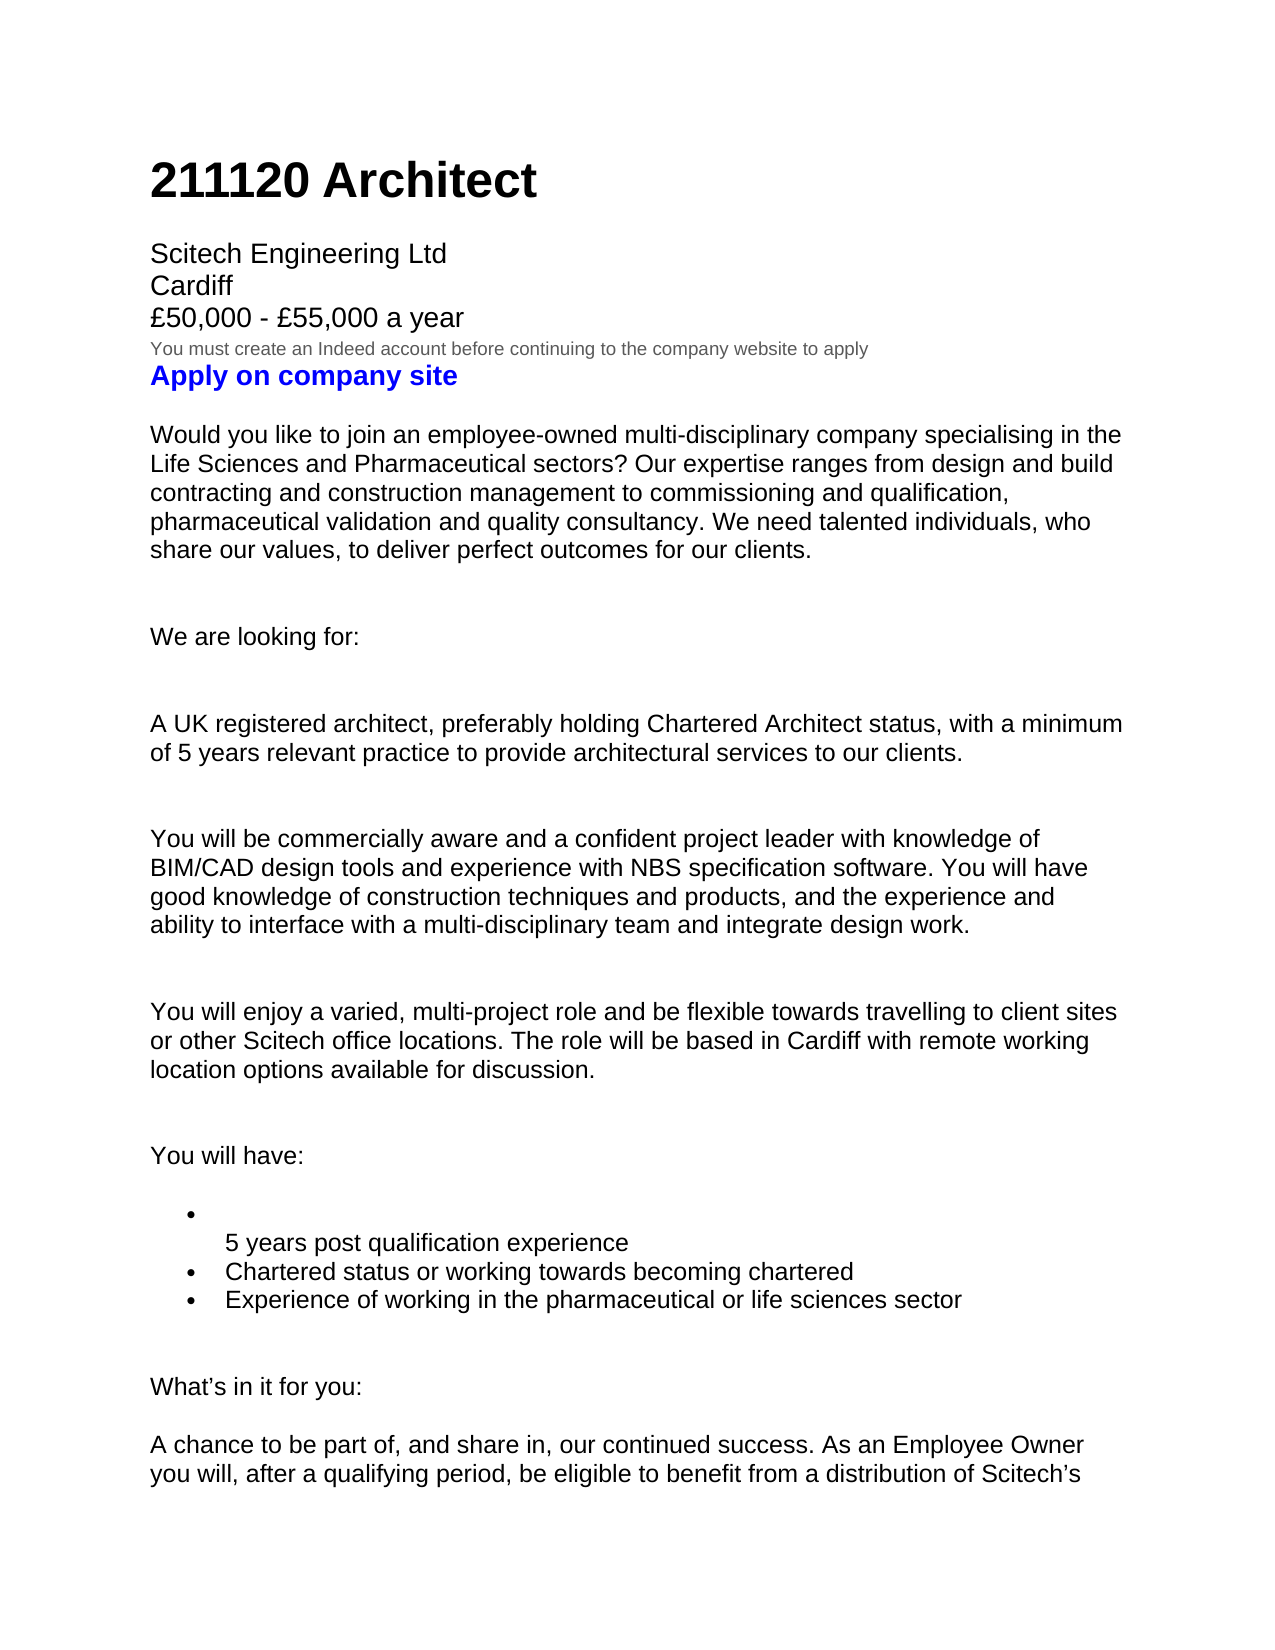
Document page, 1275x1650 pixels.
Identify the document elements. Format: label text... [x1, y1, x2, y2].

text Cardiff [150, 269, 1125, 301]
text £50,000 - £55,000 a year [150, 301, 1125, 334]
text We are looking for: [150, 593, 1125, 651]
list Chartered status or working towards becoming chartered [187, 1257, 1125, 1285]
text Would you like to join an employee-owned multi-disciplinary company specialising in the Life Sciences and Pharmaceutical sectors? Our expertise ranges from design and build contracting and construction management to commissioning and qualification, pharmaceutical validation and quality consultancy. We need talented individuals, who share our values, to deliver perfect outcomes for our clients. [150, 420, 1125, 564]
text You will have: [150, 1112, 1125, 1170]
text What’s in it for you: [150, 1343, 1125, 1401]
list Experience of working in the pharmaceutical or life sciences sector [187, 1285, 1125, 1314]
text Apply on company site [150, 359, 1125, 391]
text 211120 Architect [150, 150, 1125, 207]
text You will enjoy a varied, multi-project role and be flexible towards travelling to client sites or other Scitech office locations. The role will be based in Cardiff with remote working location options available for discussion. [150, 968, 1125, 1083]
text A UK registered architect, preferably holding Chartered Architect status, with a minimum of 5 years relevant practice to provide architectural services to our clients. [150, 680, 1125, 766]
list 5 years post qualification experience [187, 1199, 1125, 1257]
text You will be commercially aware and a confident project leader with knowledge of BIM/CAD design tools and experience with NBS specification software. You will have good knowledge of construction techniques and products, and the experience and ability to interface with a multi-disciplinary team and integrate design work. [150, 795, 1125, 939]
text Scitech Engineering Ltd [150, 237, 1125, 269]
text You must create an Indeed account before continuing to the company website to apply [150, 334, 1125, 359]
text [150, 1430, 1125, 1487]
